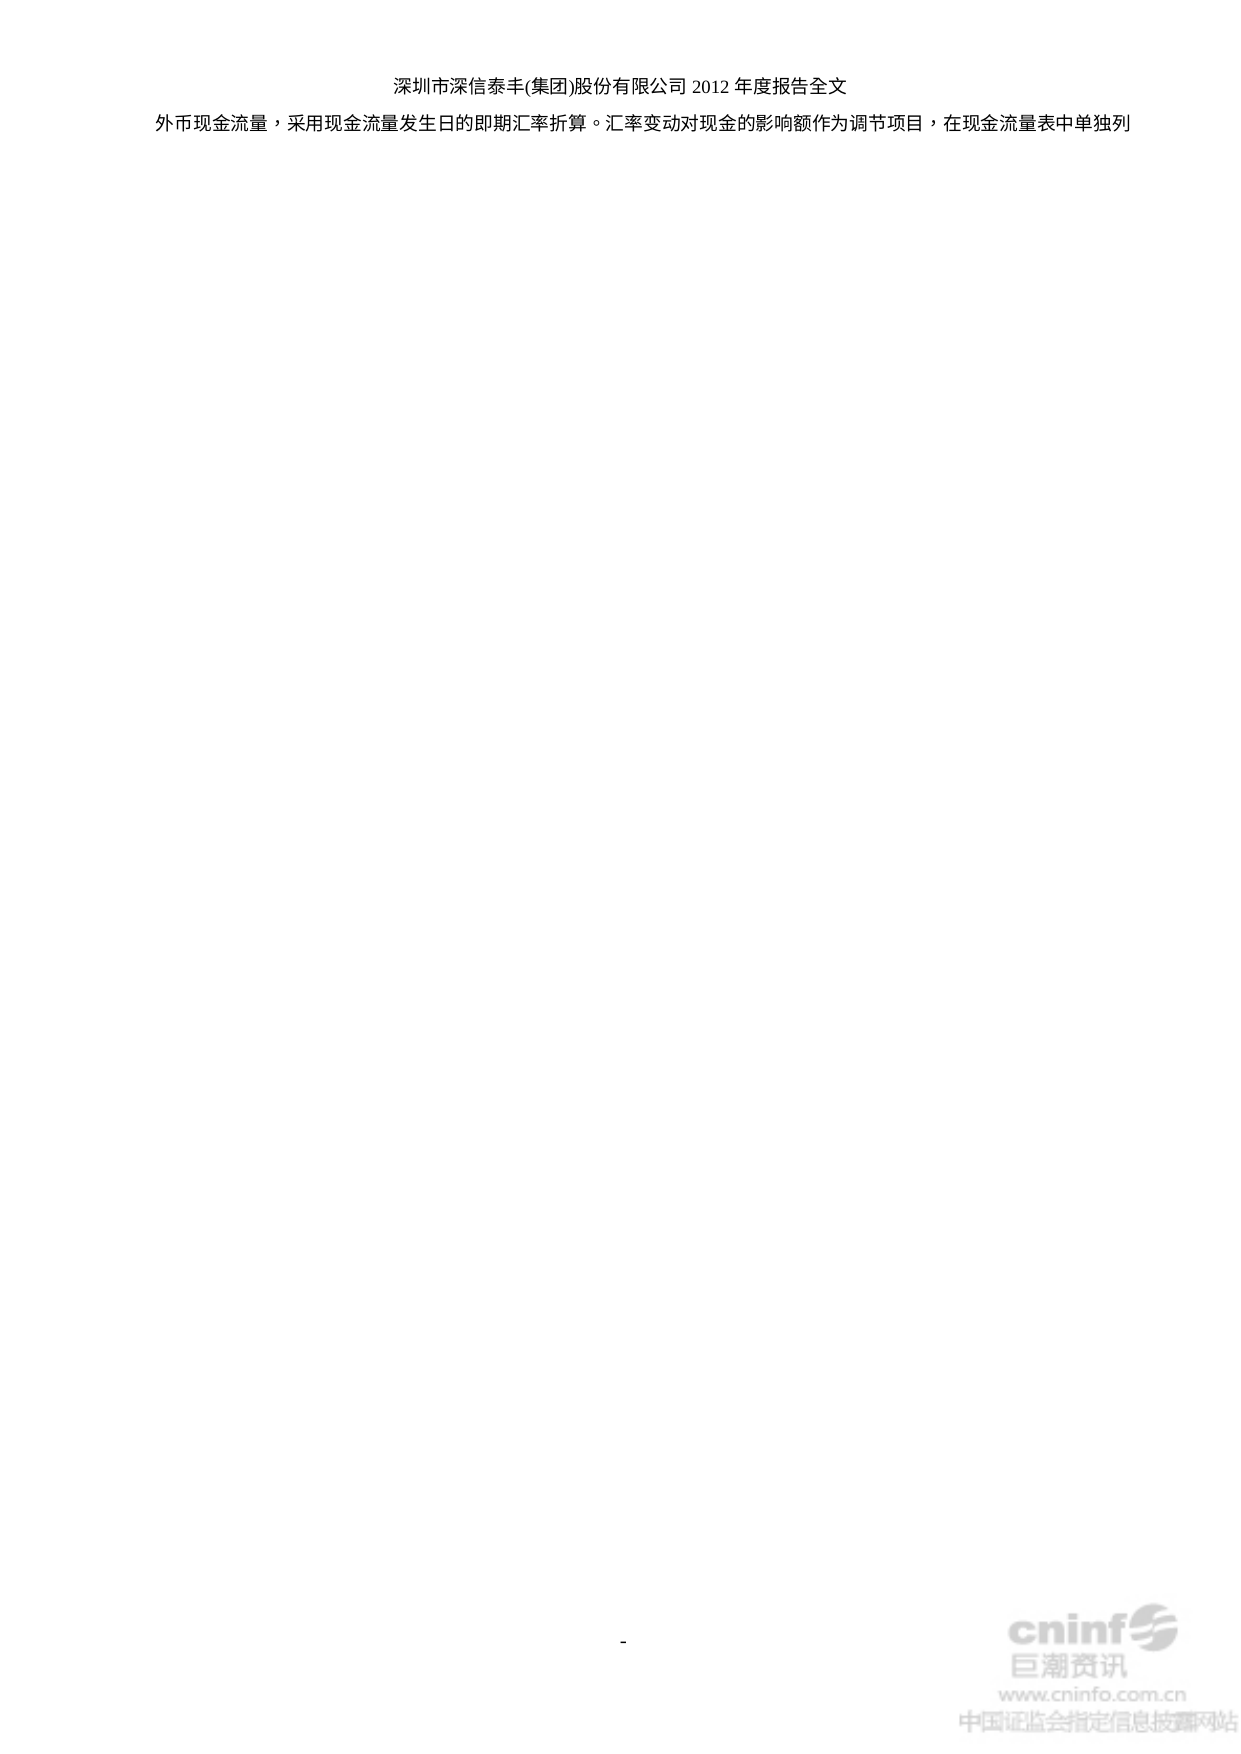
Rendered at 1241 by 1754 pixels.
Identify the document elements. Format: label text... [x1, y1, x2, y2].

text 外币现金流量，采用现金流量发生日的即期汇率折算。汇率变动对现金的影响额作为调节项目，在现金流量表中单独列 [156, 110, 1240, 136]
picture [958, 1593, 1241, 1754]
